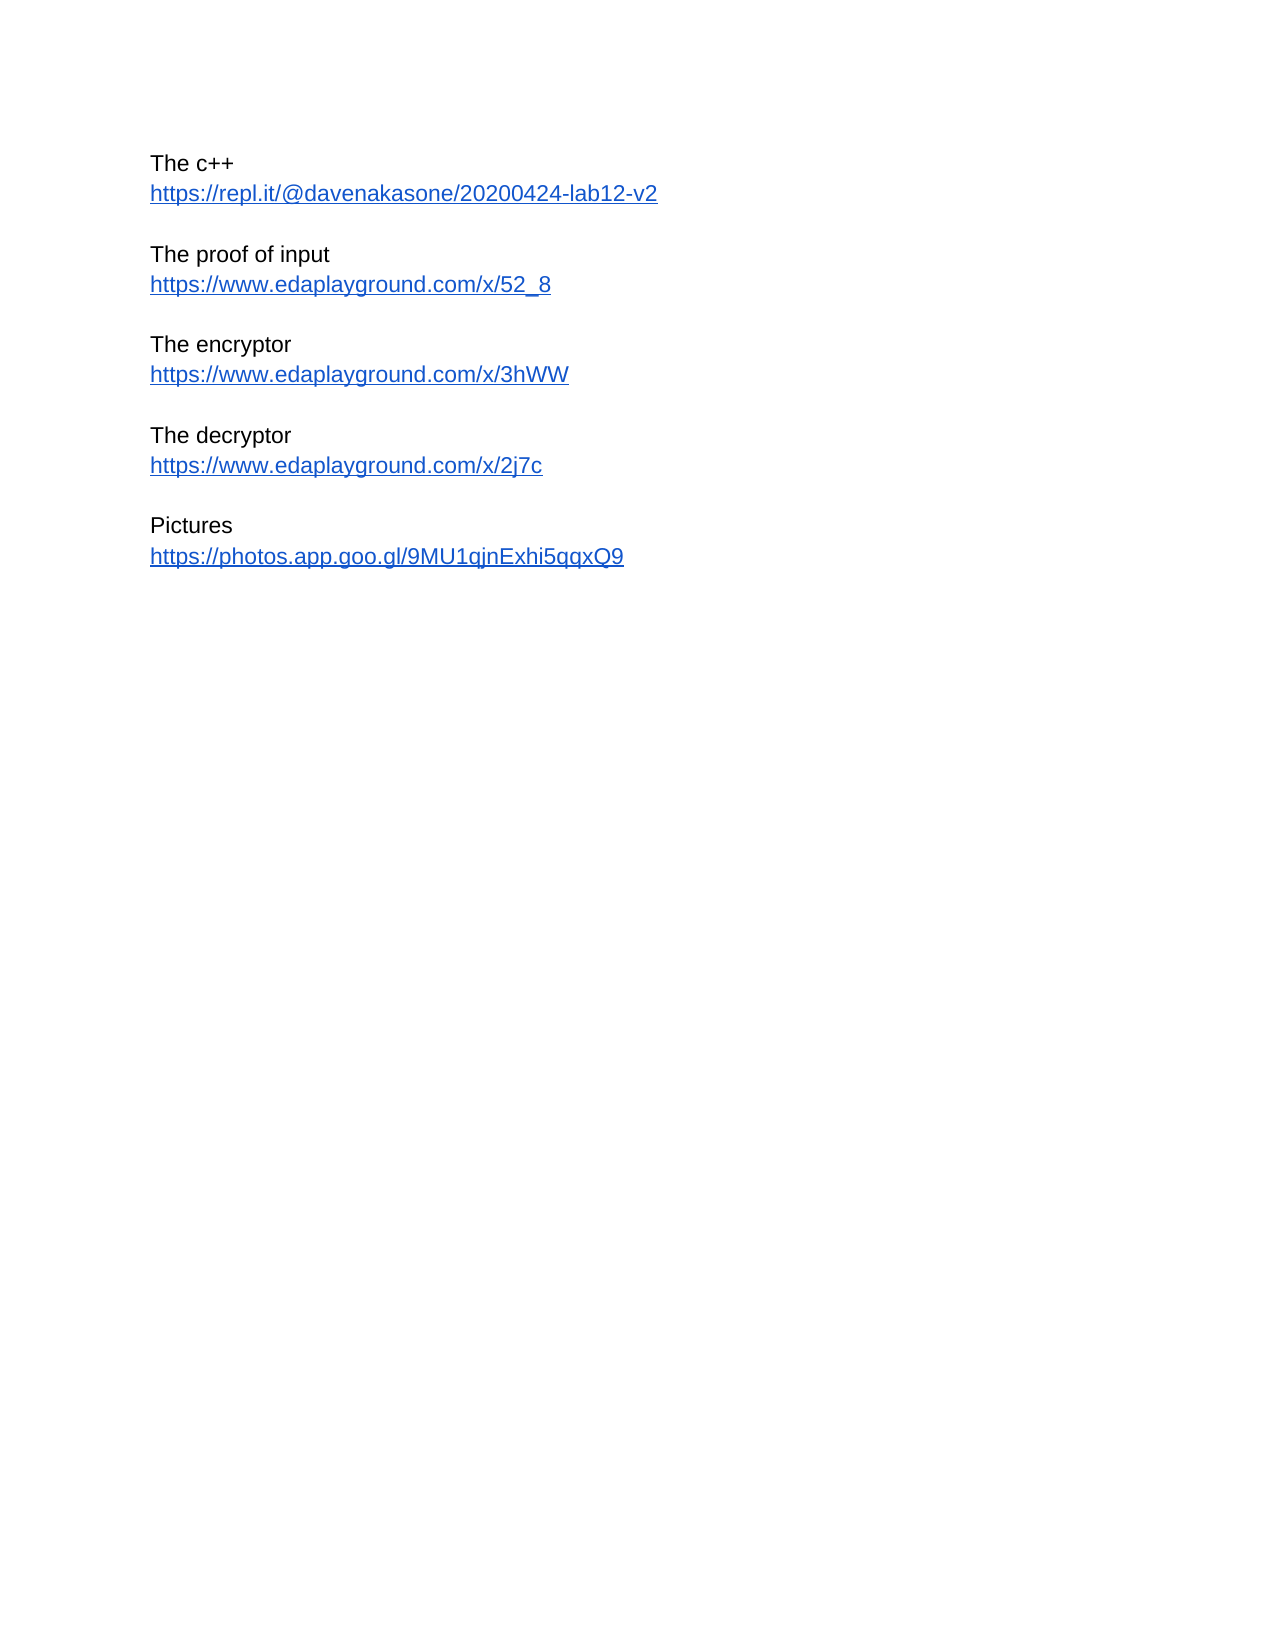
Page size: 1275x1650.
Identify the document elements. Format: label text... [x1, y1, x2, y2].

text Pictures [150, 512, 1125, 539]
text https://www.edaplayground.com/x/52_8 [150, 271, 1125, 297]
text The proof of input [150, 241, 1125, 267]
text https://photos.app.goo.gl/9MU1qjnExhi5qqxQ9 [150, 543, 1125, 569]
text https://www.edaplayground.com/x/3hWW [150, 361, 1125, 388]
text https://www.edaplayground.com/x/2j7c [150, 452, 1125, 478]
text The c++ [150, 150, 1125, 176]
text The encryptor [150, 331, 1125, 358]
text The decryptor [150, 422, 1125, 448]
text https://repl.it/@davenakasone/20200424-lab12-v2 [150, 180, 1125, 207]
